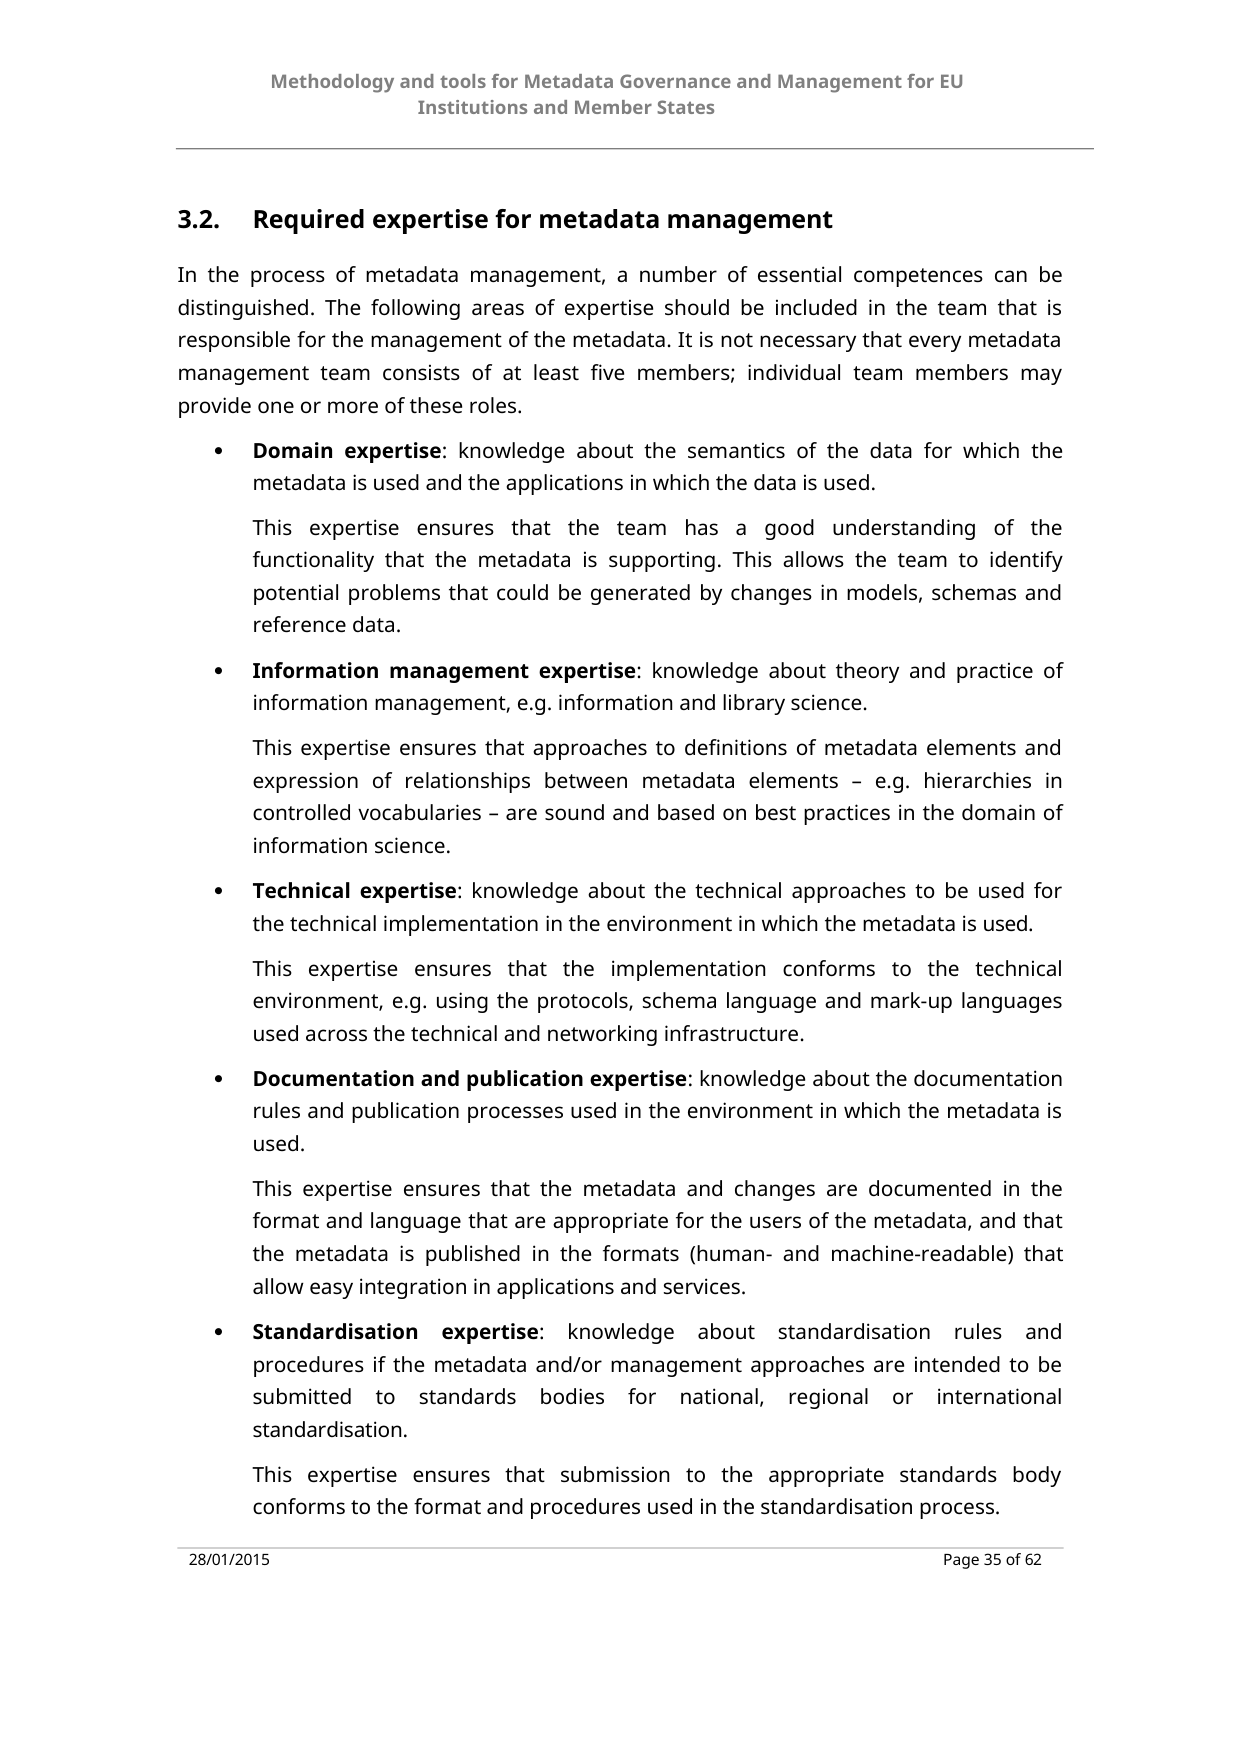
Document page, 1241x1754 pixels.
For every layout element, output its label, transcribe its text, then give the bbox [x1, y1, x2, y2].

text This expertise ensures that submission to the appropriate standards body conforms to the format and procedures used in the standardisation process. [252, 1460, 1062, 1521]
list Technical expertise: knowledge about the technical approaches to be used for the technical implementation in the environment in which the metadata is used. [215, 876, 1063, 937]
text In the process of metadata management, a number of essential competences can be distinguished. The following areas of expertise should be included in the team that is responsible for the management of the metadata. It is not necessary that every metadata management team consists of at least five members; individual team members may provide one or more of these roles. [177, 260, 1063, 419]
text This expertise ensures that approaches to definitions of metadata elements and expression of relationships between metadata elements – e.g. hierarchies in controlled vocabularies – are sound and based on best practices in the domain of information science. [252, 733, 1064, 859]
text This expertise ensures that the metadata and changes are documented in the format and language that are appropriate for the users of the metadata, and that the metadata is published in the formats (human- and machine-readable) that allow easy integration in applications and services. [252, 1174, 1063, 1300]
subtitle Required expertise for metadata management [177, 201, 1115, 235]
list Information management expertise: knowledge about theory and practice of information management, e.g. information and library science. [215, 656, 1063, 717]
text This expertise ensures that the team has a good understanding of the functionality that the metadata is supporting. This allows the team to identify potential problems that could be generated by changes in models, schemas and reference data. [252, 513, 1063, 639]
text This expertise ensures that the implementation conforms to the technical environment, e.g. using the protocols, schema language and mark-up languages used across the technical and networking infrastructure. [252, 954, 1063, 1047]
list Domain expertise: knowledge about the semantics of the data for which the metadata is used and the applications in which the data is used. [215, 436, 1063, 497]
list Standardisation expertise: knowledge about standardisation rules and procedures if the metadata and/or management approaches are intended to be submitted to standards bodies for national, regional or international standardisation. [215, 1317, 1063, 1443]
list Documentation and publication expertise: knowledge about the documentation rules and publication processes used in the environment in which the metadata is used. [215, 1064, 1063, 1158]
